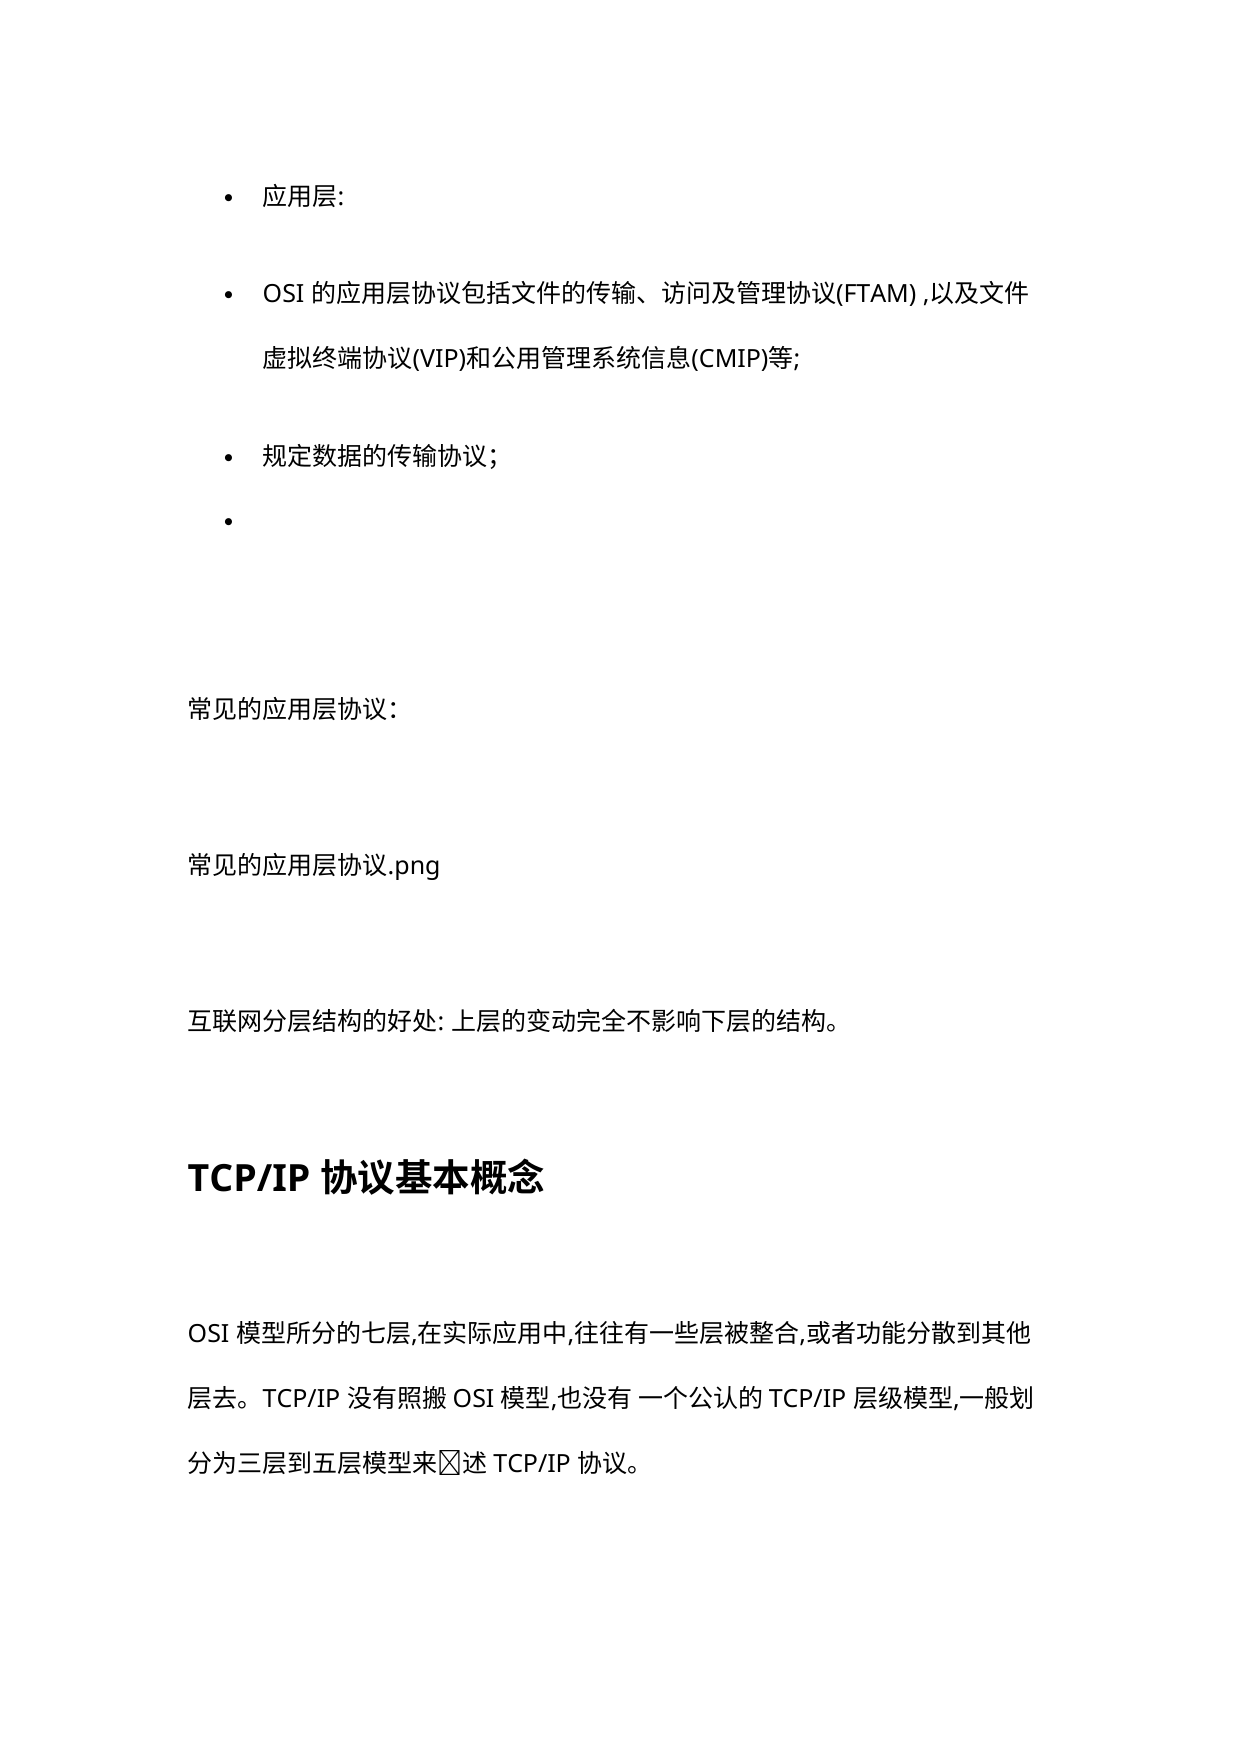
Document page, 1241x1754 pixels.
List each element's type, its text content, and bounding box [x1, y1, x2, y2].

text 互联网分层结构的好处: 上层的变动完全不影响下层的结构。 [187, 987, 1053, 1052]
text 常见的应用层协议.png [187, 831, 1053, 896]
list 应用层: [225, 162, 1053, 259]
list 规定数据的传输协议； [225, 422, 1053, 487]
text 常见的应用层协议： [187, 675, 1053, 740]
text OSI 模型所分的七层,在实际应用中,往往有一些层被整合,或者功能分散到其他层去。TCP/IP 没有照搬 OSI 模型,也没有 一个公认的 TCP/IP 层级模型,一般划分为三层到五层模型来􏰂述 TCP/IP 协议。 [187, 1299, 1053, 1494]
text TCP/IP 协议基本概念 [187, 1143, 1053, 1208]
list OSI 的应用层协议包括文件的传输、访问及管理协议(FTAM) ,以及文件虚拟终端协议(VIP)和公用管理系统信息(CMIP)等; [225, 259, 1053, 422]
